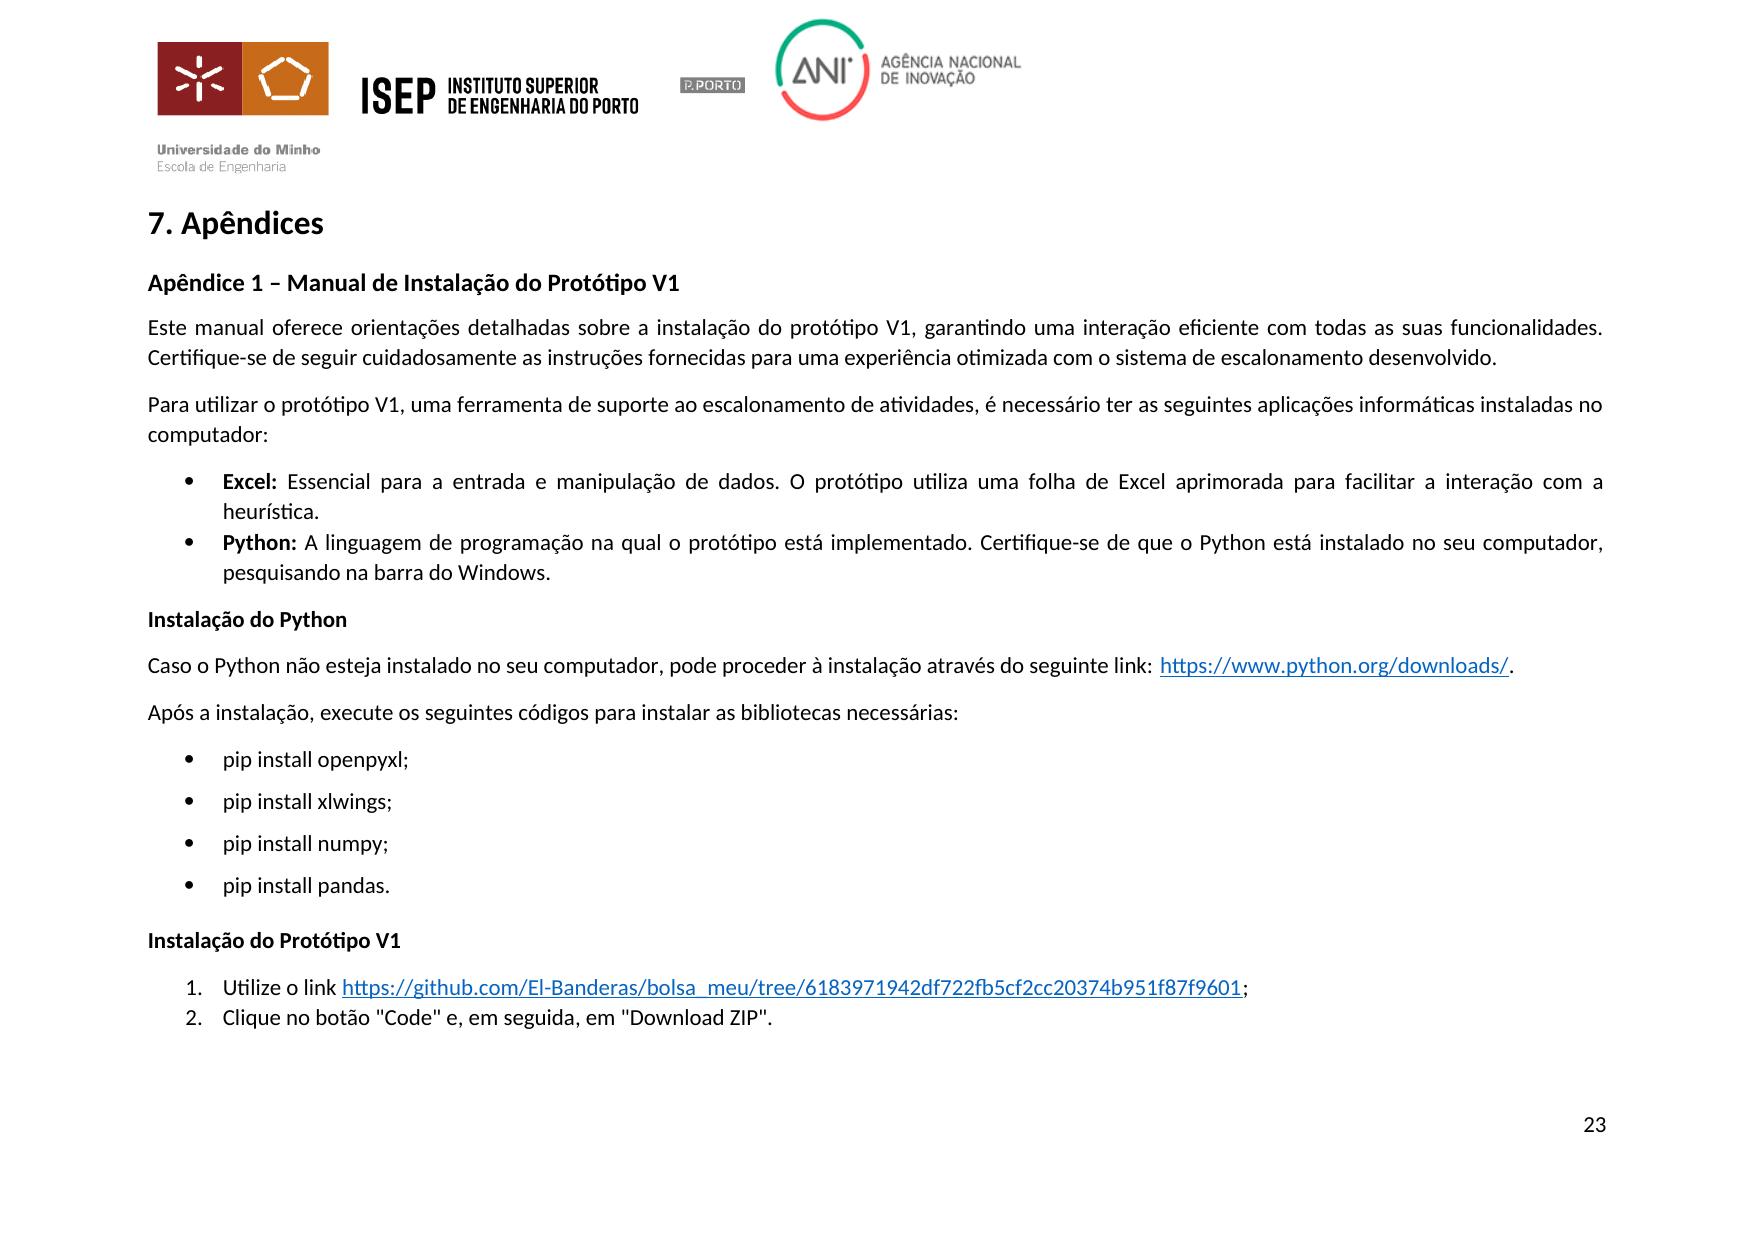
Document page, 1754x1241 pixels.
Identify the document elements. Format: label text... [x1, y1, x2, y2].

text Instalação do Protótipo V1 [148, 926, 1606, 954]
subtitle Apêndice 1 – Manual de Instalação do Protótipo V1 [148, 267, 1606, 298]
text Instalação do Python [148, 605, 1606, 633]
list pip install openpyxl; [185, 745, 1606, 773]
text Após a instalação, execute os seguintes códigos para instalar as bibliotecas necessárias: [148, 698, 1606, 727]
text Este manual oferece orientações detalhadas sobre a instalação do protótipo V1, garantindo uma interação eficiente com todas as suas funcionalidades. Certifique-se de seguir cuidadosamente as instruções fornecidas para uma experiência otimizada com o sistema de escalonamento desenvolvido. [148, 313, 1606, 371]
text Caso o Python não esteja instalado no seu computador, pode proceder à instalação através do seguinte link: https://www.python.org/downloads/. [148, 652, 1606, 680]
subtitle 7. Apêndices [148, 202, 1606, 243]
picture [773, 17, 1027, 124]
list Clique no botão "Code" e, em seguida, em "Download ZIP". [185, 1003, 1606, 1031]
list pip install xlwings; [185, 787, 1606, 815]
list Python: A linguagem de programação na qual o protótipo está implementado. Certifique-se de que o Python está instalado no seu computador, pesquisando na barra do Windows. [185, 528, 1606, 586]
list pip install pandas. [185, 871, 1606, 899]
text Para utilizar o protótipo V1, uma ferramenta de suporte ao escalonamento de atividades, é necessário ter as seguintes aplicações informáticas instaladas no computador: [148, 390, 1606, 448]
list Utilize o link https://github.com/El-Banderas/bolsa_meu/tree/6183971942df722fb5cf2cc20374b951f87f9601; [185, 973, 1606, 1001]
list Excel: Essencial para a entrada e manipulação de dados. O protótipo utiliza uma folha de Excel aprimorada para facilitar a interação com a heurística. [185, 467, 1606, 526]
picture [157, 42, 745, 174]
list pip install numpy; [185, 829, 1606, 857]
